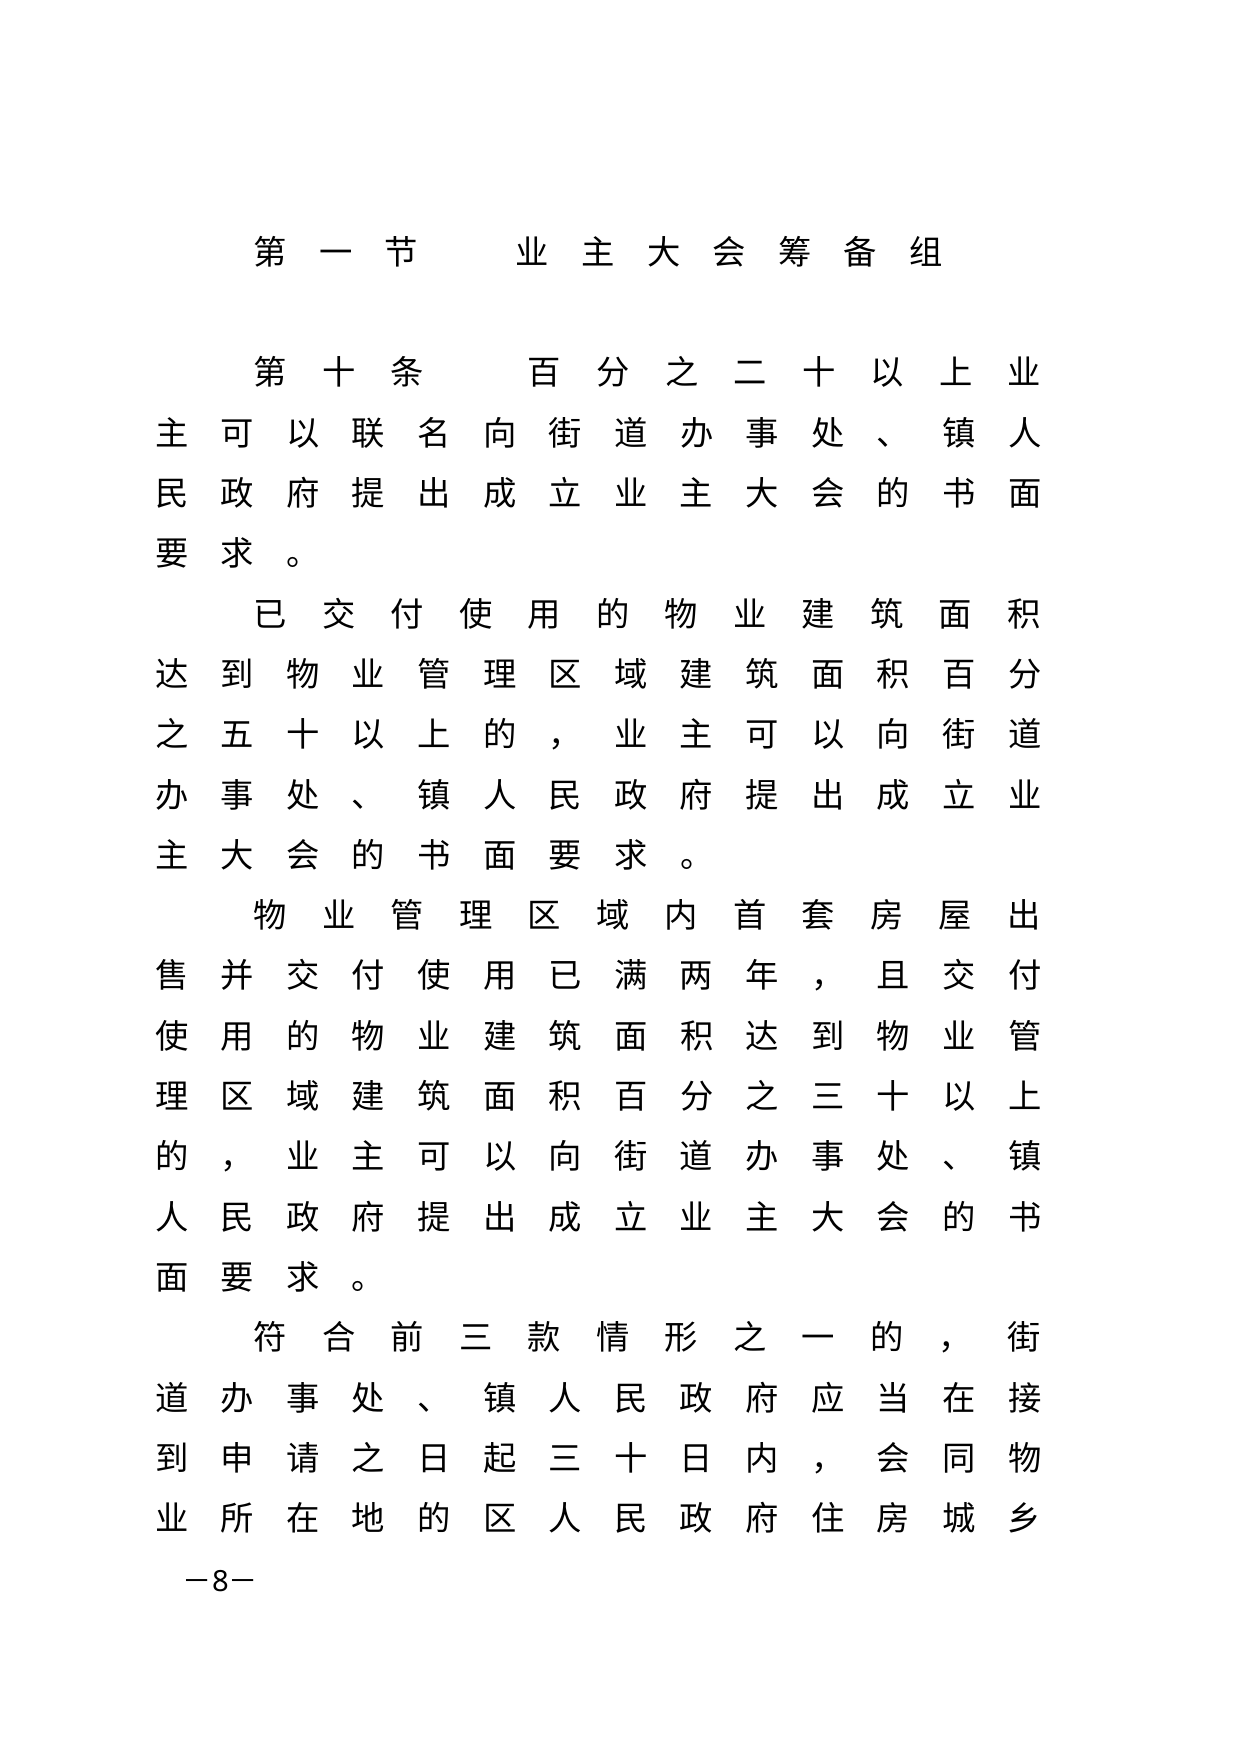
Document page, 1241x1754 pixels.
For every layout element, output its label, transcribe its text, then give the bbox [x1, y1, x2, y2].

text 第十条 百分之二十以上业主可以联名向街道办事处、镇人民政府提出成立业主大会的书面要求。 [155, 340, 1073, 581]
text 符合前三款情形之一的，街道办事处、镇人民政府应当在接到申请之日起三十日内，会同物业所在地的区人民政府住房城乡建设主管部门依法指导、协助业主推荐产生业主大会筹备组中的业主代表。 [155, 1305, 1073, 1546]
text 已交付使用的物业建筑面积达到物业管理区域建筑面积百分之五十以上的，业主可以向街道办事处、镇人民政府提出成立业主大会的书面要求。 [155, 581, 1073, 883]
text 第一节 业主大会筹备组 [155, 219, 1073, 280]
text 物业管理区域内首套房屋出售并交付使用已满两年，且交付使用的物业建筑面积达到物业管理区域建筑面积百分之三十以上的，业主可以向街道办事处、镇人民政府提出成立业主大会的书面要求。 [155, 883, 1073, 1305]
